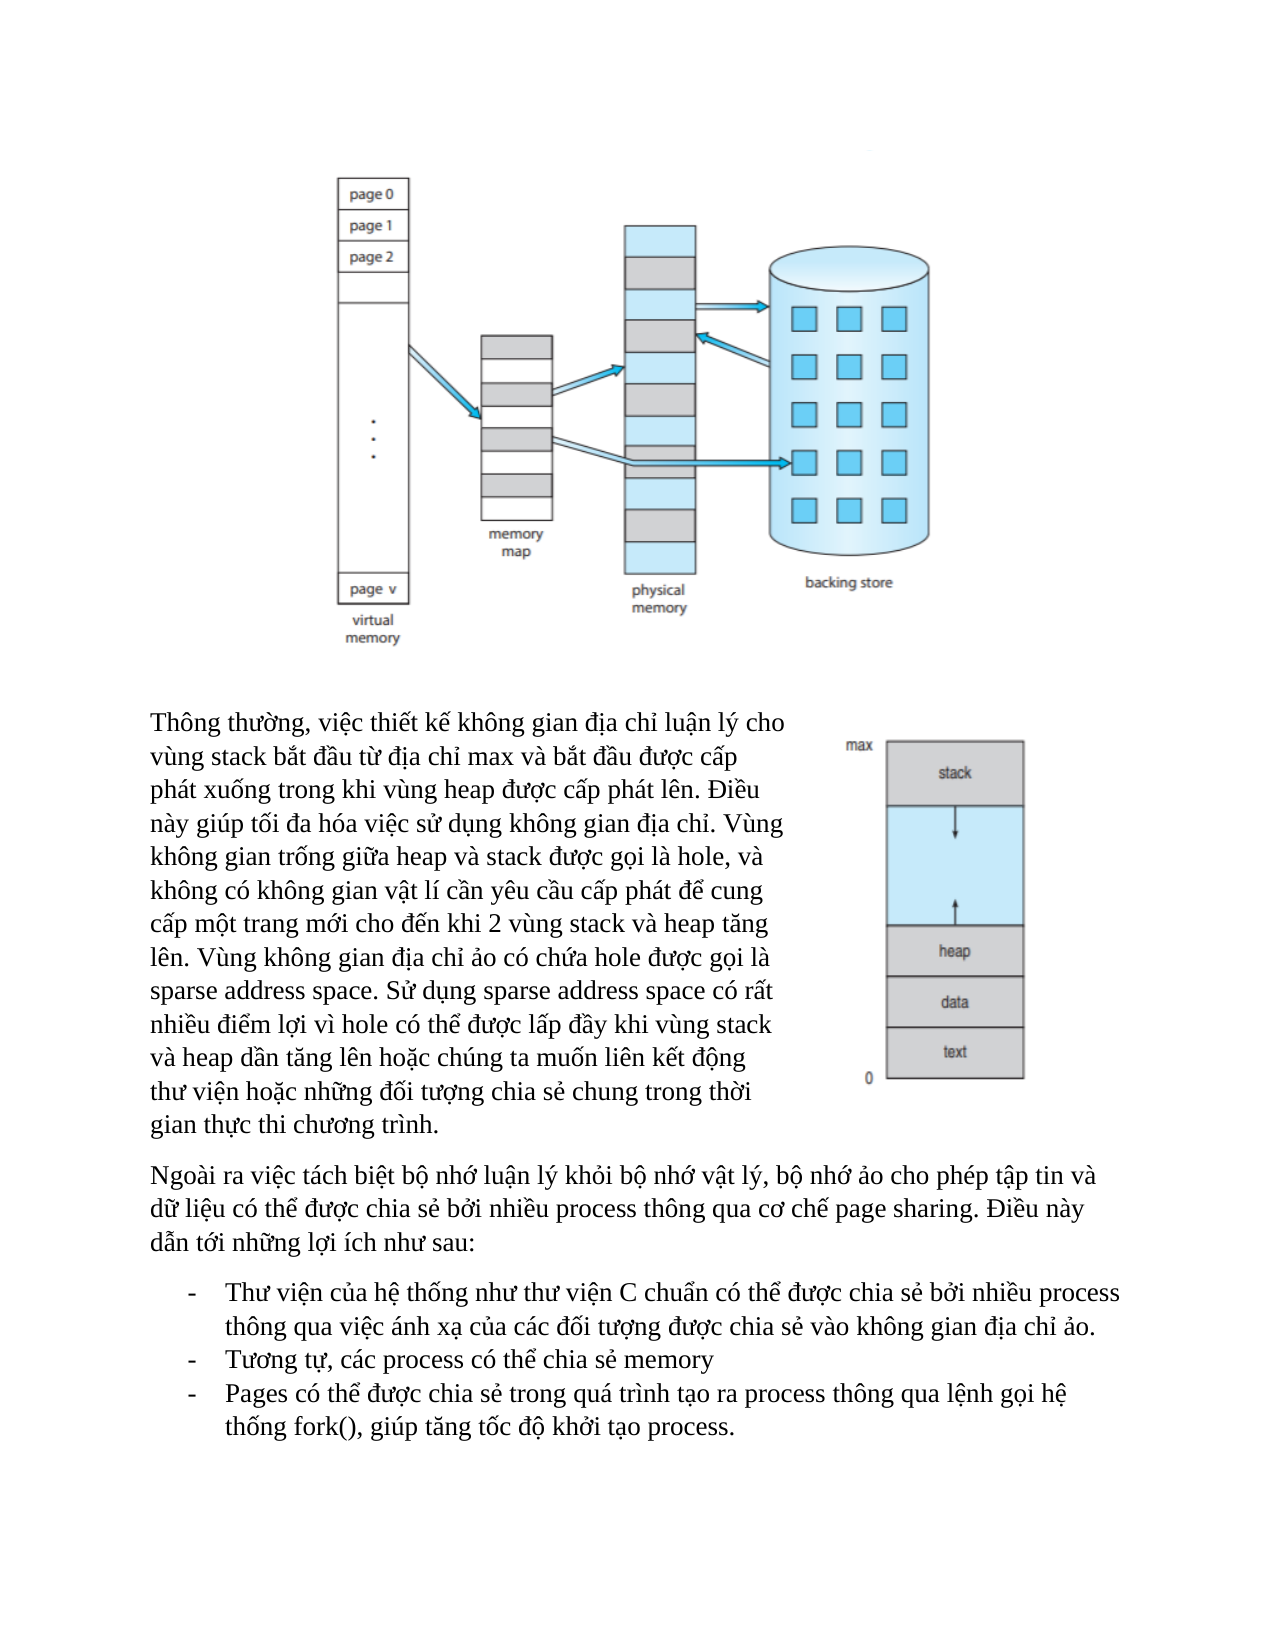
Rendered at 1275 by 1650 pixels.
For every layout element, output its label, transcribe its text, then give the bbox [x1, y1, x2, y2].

list Thư viện của hệ thống như thư viện C chuẩn có thể được chia sẻ bởi nhiều process thông qua việc ánh xạ của các đối tượng được chia sẻ vào không gian địa chỉ ảo. [187, 1276, 1125, 1341]
list Tương tự, các process có thể chia sẻ memory [187, 1343, 1125, 1374]
picture [279, 150, 974, 654]
text Ngoài ra việc tách biệt bộ nhớ luận lý khỏi bộ nhớ vật lý, bộ nhớ ảo cho phép tập tin và dữ liệu có thể được chia sẻ bởi nhiều process thông qua cơ chế page sharing. Điều này dẫn tới những lợi ích như sau: [150, 1159, 1125, 1257]
picture [804, 695, 1100, 1112]
list Pages có thể được chia sẻ trong quá trình tạo ra process thông qua lệnh gọi hệ thống fork(), giúp tăng tốc độ khởi tạo process. [187, 1377, 1125, 1441]
